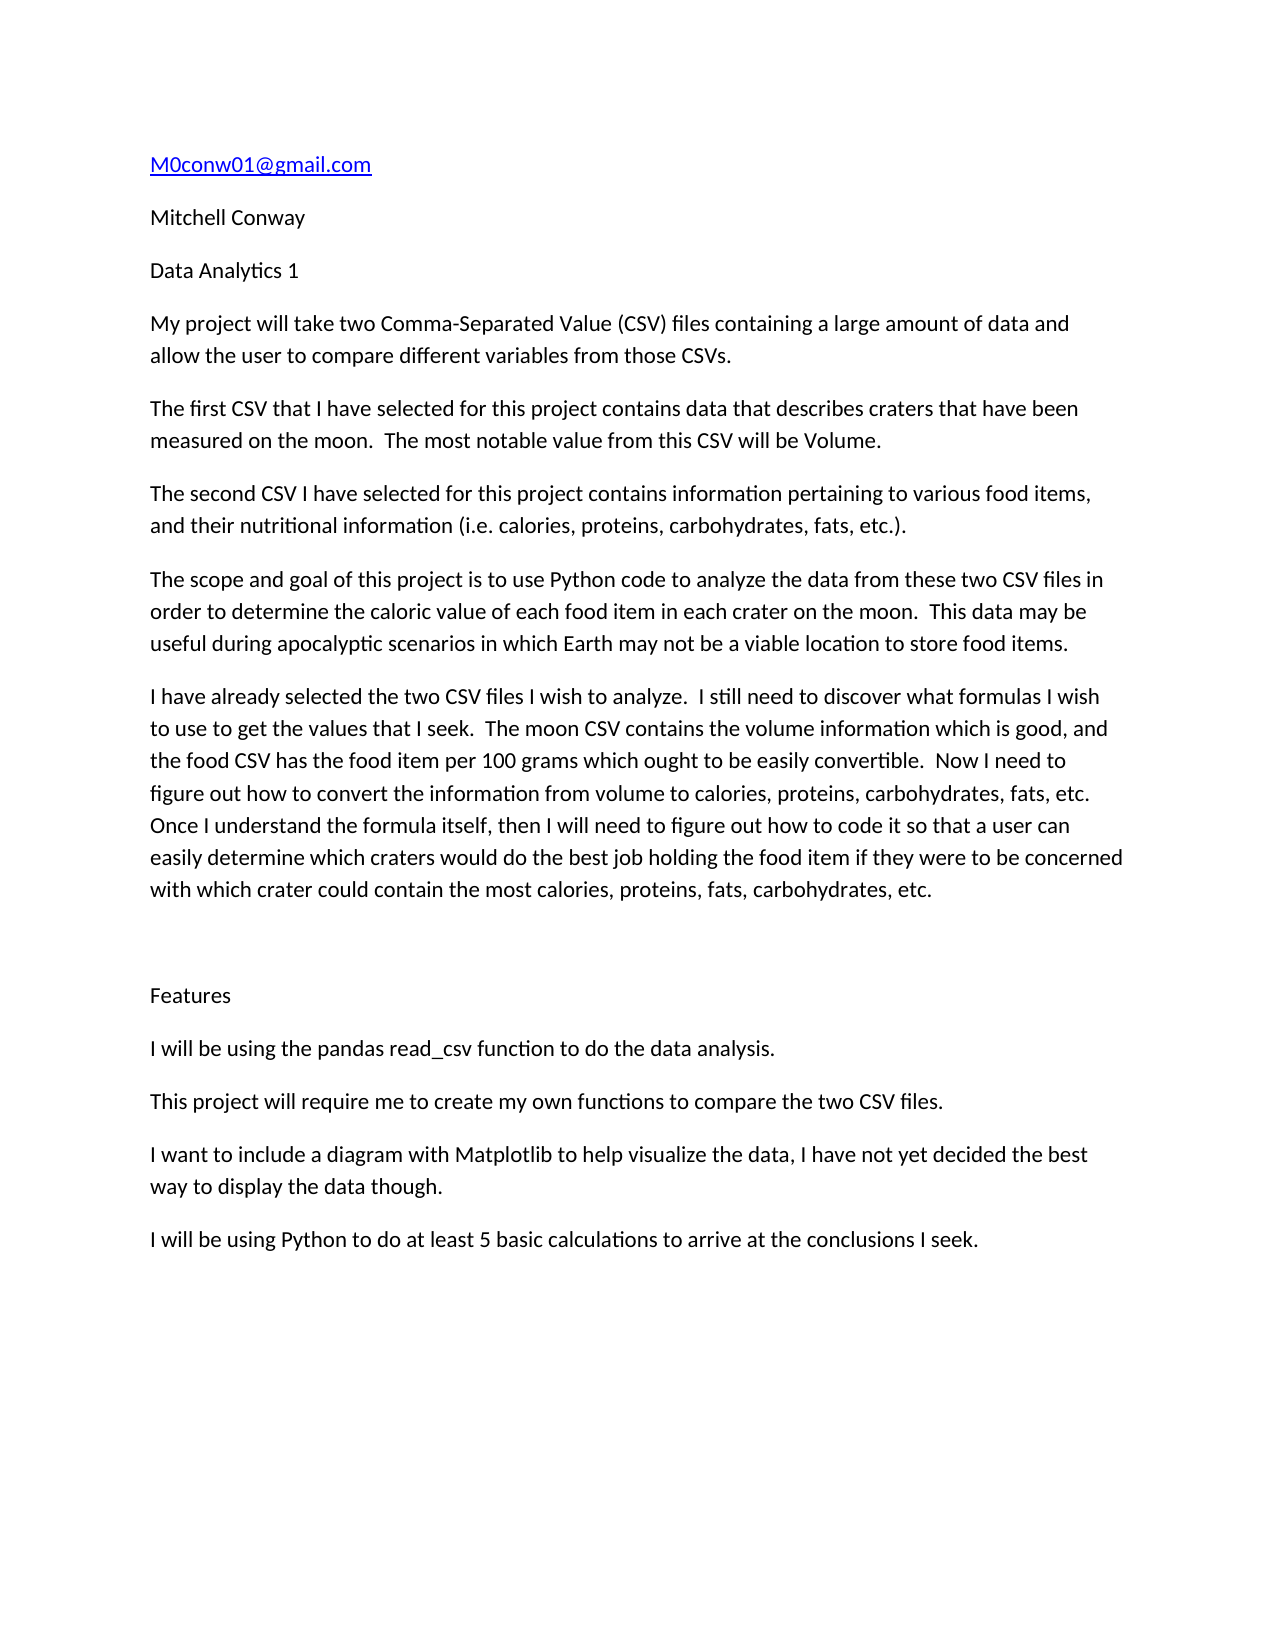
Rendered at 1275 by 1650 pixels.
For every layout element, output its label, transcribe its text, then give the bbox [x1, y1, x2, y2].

text Features [150, 981, 1125, 1009]
text I have already selected the two CSV files I wish to analyze. I still need to discover what formulas I wish to use to get the values that I seek. The moon CSV contains the volume information which is good, and the food CSV has the food item per 100 grams which ought to be easily convertible. Now I need to figure out how to convert the information from volume to calories, proteins, carbohydrates, fats, etc. Once I understand the formula itself, then I will need to figure out how to code it so that a user can easily determine which craters would do the best job holding the food item if they were to be concerned with which crater could contain the most calories, proteins, fats, carbohydrates, etc. [150, 682, 1125, 903]
text Mitchell Conway [150, 203, 1125, 231]
text My project will take two Comma-Separated Value (CSV) files containing a large amount of data and allow the user to compare different variables from those CSVs. [150, 309, 1125, 369]
text M0conw01@gmail.com [150, 150, 1125, 178]
text Data Analytics 1 [150, 256, 1125, 284]
text I will be using Python to do at least 5 basic calculations to arrive at the conclusions I seek. [150, 1226, 1125, 1253]
text The first CSV that I have selected for this project contains data that describes craters that have been measured on the moon. The most notable value from this CSV will be Volume. [150, 394, 1125, 454]
text I will be using the pandas read_csv function to do the data analysis. [150, 1034, 1125, 1062]
text This project will require me to create my own functions to compare the two CSV files. [150, 1087, 1125, 1115]
text The scope and goal of this project is to use Python code to analyze the data from these two CSV files in order to determine the caloric value of each food item in each crater on the moon. This data may be useful during apocalyptic scenarios in which Earth may not be a viable location to store food items. [150, 565, 1125, 657]
text The second CSV I have selected for this project contains information pertaining to various food items, and their nutritional information (i.e. calories, proteins, carbohydrates, fats, etc.). [150, 479, 1125, 540]
text I want to include a diagram with Matplotlib to help visualize the data, I have not yet decided the best way to display the data though. [150, 1140, 1125, 1201]
